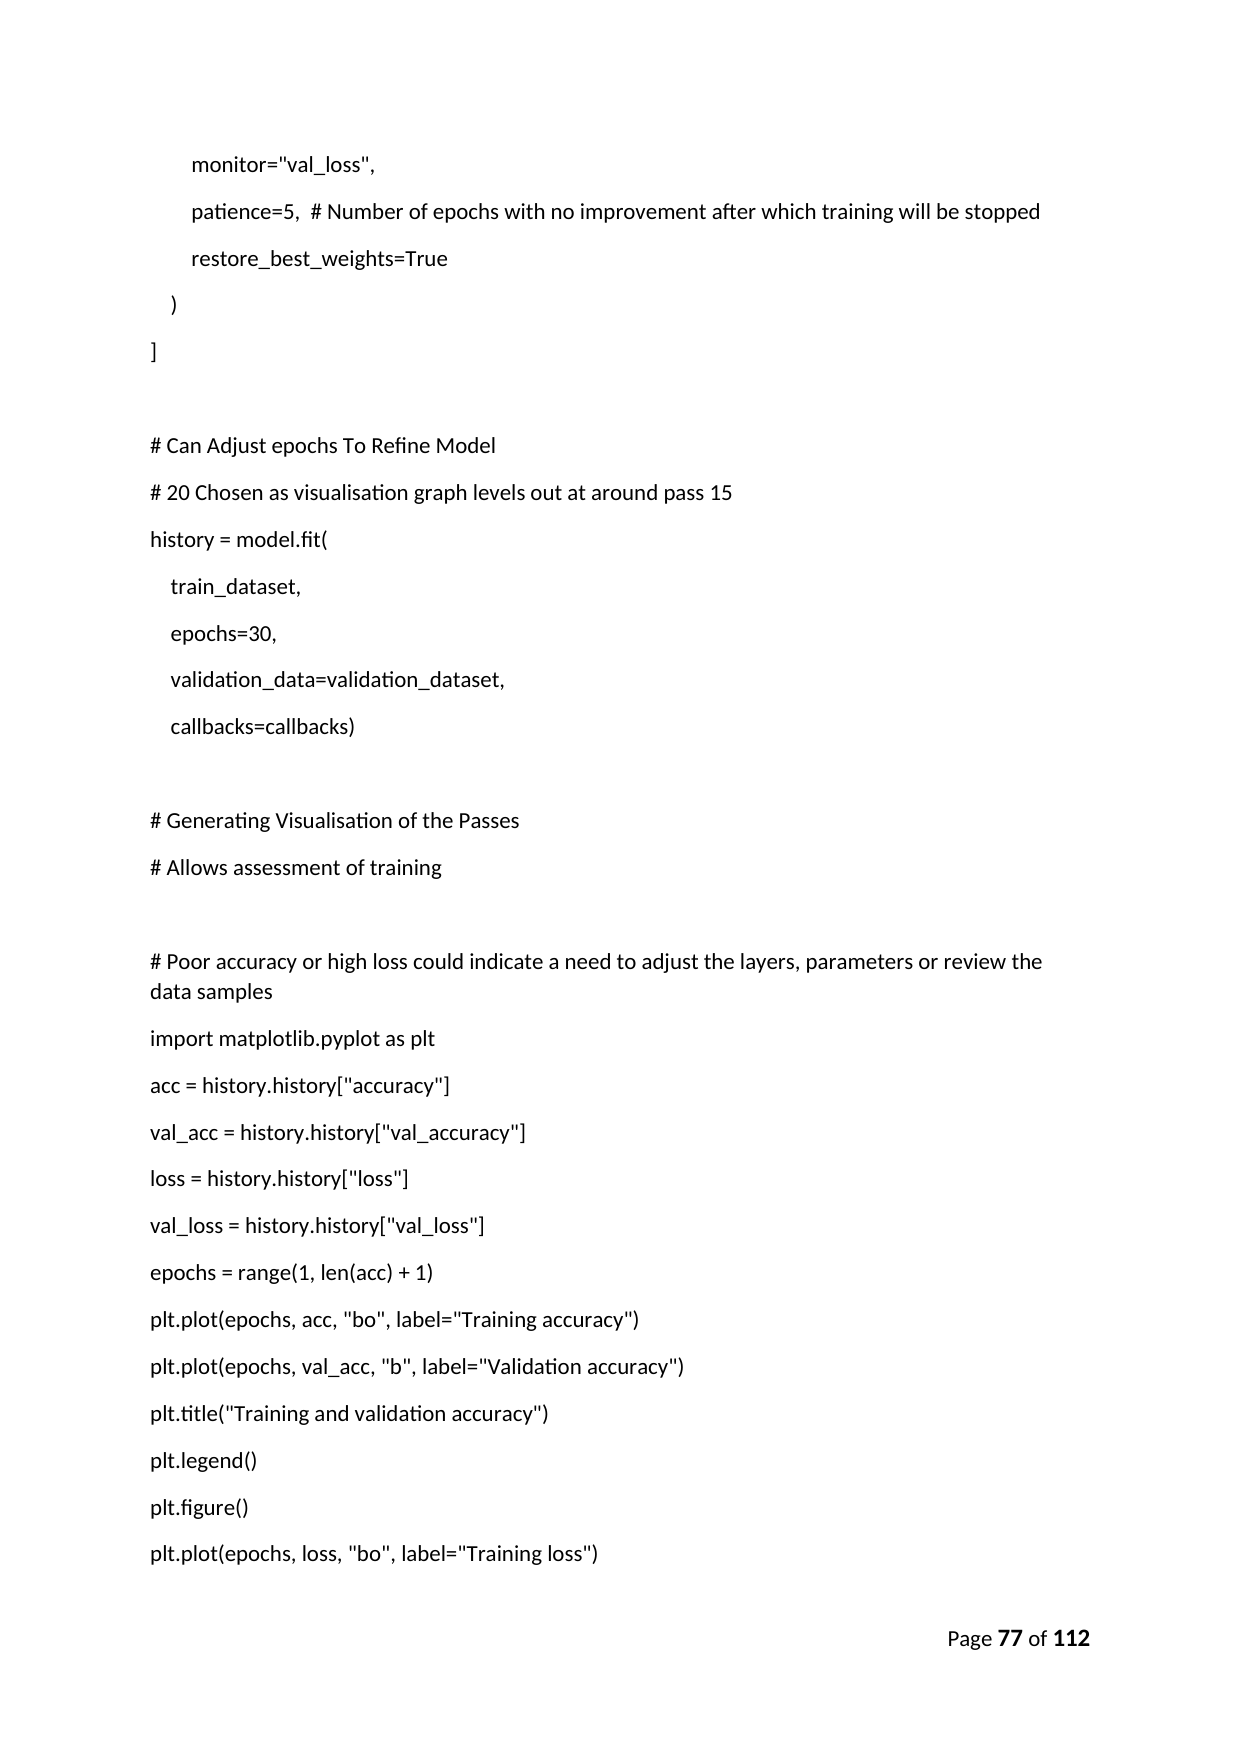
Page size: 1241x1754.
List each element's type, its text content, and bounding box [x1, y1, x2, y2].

text epochs=30, [150, 619, 1090, 647]
text # Poor accuracy or high loss could indicate a need to adjust the layers, parameters or review the data samples [150, 947, 1090, 1005]
text plt.legend() [150, 1446, 1090, 1474]
text validation_data=validation_dataset, [150, 666, 1090, 694]
text loss = history.history["loss"] [150, 1164, 1090, 1193]
text monitor="val_loss", [150, 150, 1090, 178]
text history = model.fit( [150, 525, 1090, 553]
text # Can Adjust epochs To Refine Model [150, 431, 1090, 459]
text # 20 Chosen as visualisation graph levels out at around pass 15 [150, 478, 1090, 506]
text plt.plot(epochs, acc, "bo", label="Training accuracy") [150, 1305, 1090, 1333]
text plt.plot(epochs, val_acc, "b", label="Validation accuracy") [150, 1352, 1090, 1380]
text plt.plot(epochs, loss, "bo", label="Training loss") [150, 1539, 1090, 1568]
text callbacks=callbacks) [150, 712, 1090, 741]
text plt.title("Training and validation accuracy") [150, 1399, 1090, 1427]
text # Allows assessment of training [150, 853, 1090, 881]
text val_loss = history.history["val_loss"] [150, 1211, 1090, 1239]
text ) [150, 291, 1090, 319]
text # Generating Visualisation of the Passes [150, 806, 1090, 834]
text epochs = range(1, len(acc) + 1) [150, 1258, 1090, 1286]
text val_acc = history.history["val_accuracy"] [150, 1118, 1090, 1146]
text plt.figure() [150, 1493, 1090, 1521]
text patience=5, # Number of epochs with no improvement after which training will be stopped [150, 197, 1090, 225]
text ] [150, 337, 1090, 366]
text acc = history.history["accuracy"] [150, 1071, 1090, 1099]
text import matplotlib.pyplot as plt [150, 1024, 1090, 1052]
text train_dataset, [150, 572, 1090, 600]
text restore_best_weights=True [150, 244, 1090, 272]
